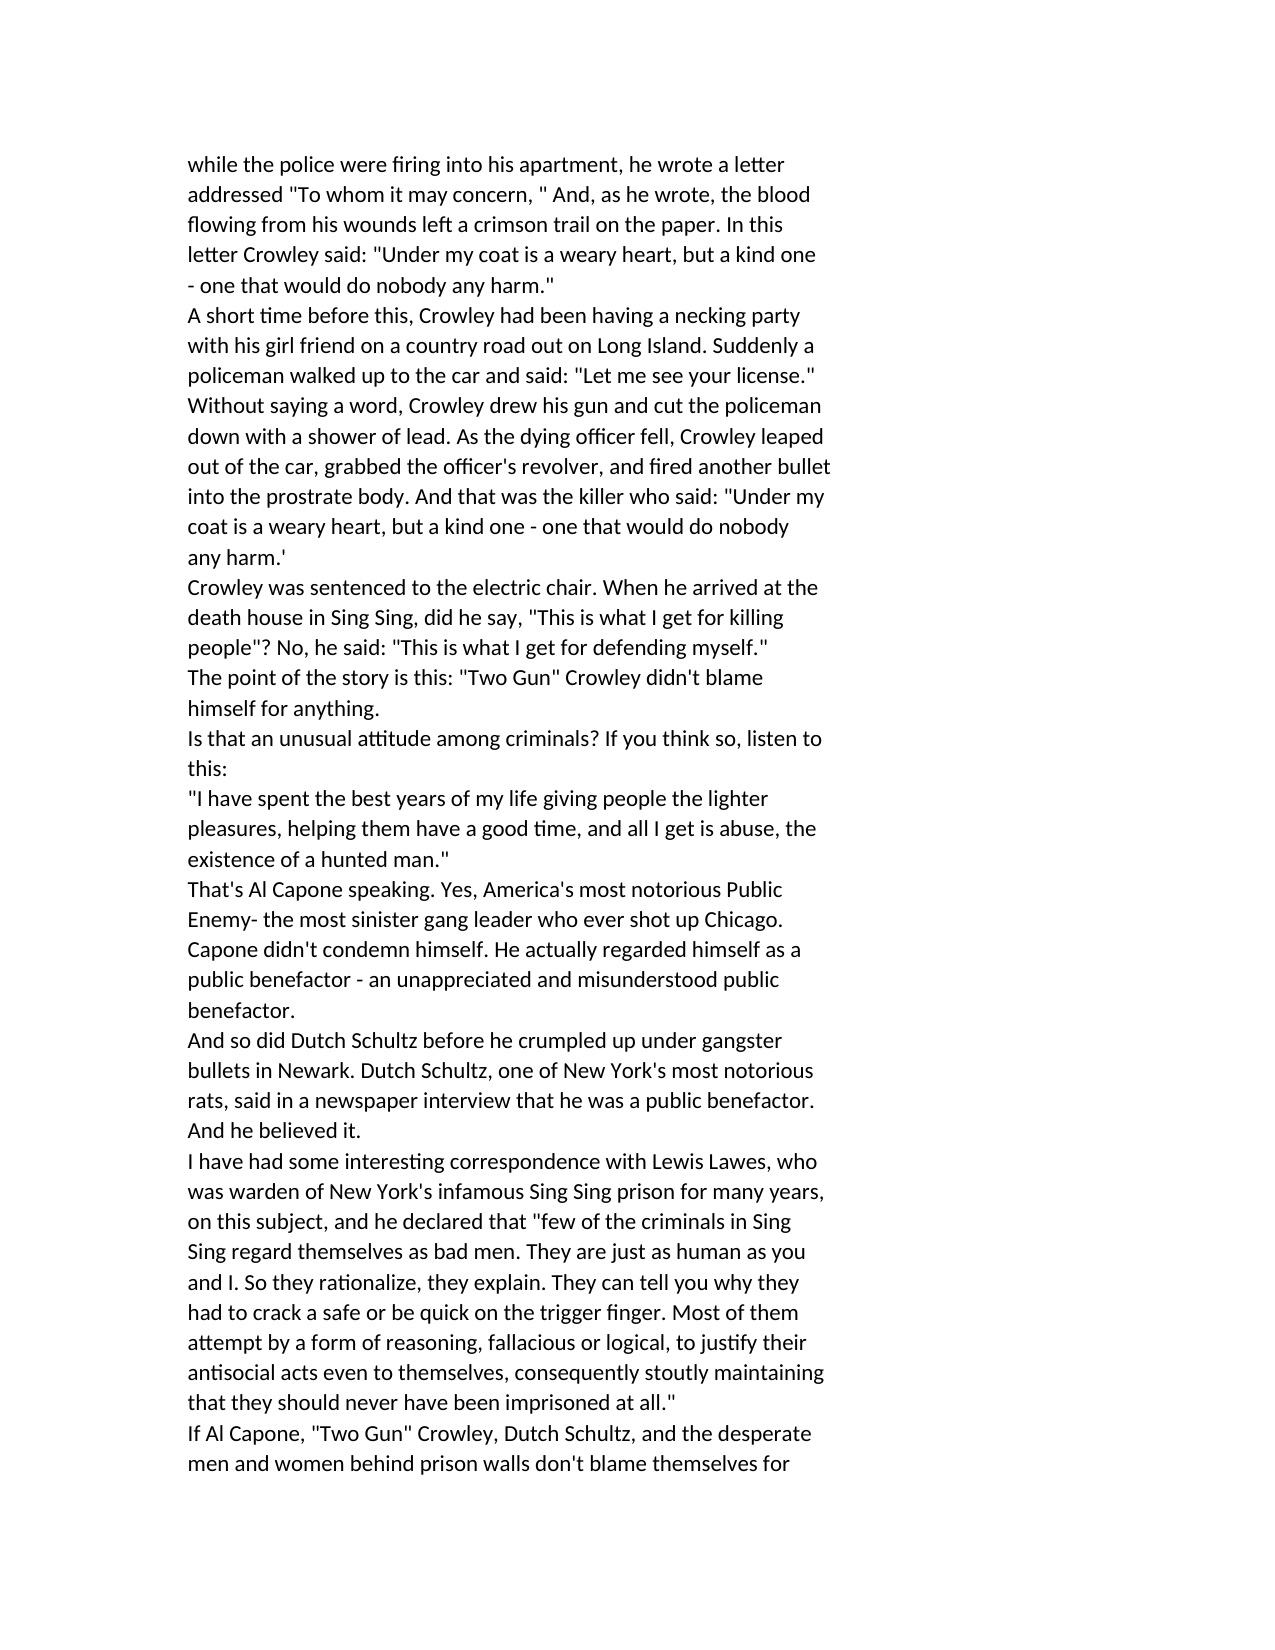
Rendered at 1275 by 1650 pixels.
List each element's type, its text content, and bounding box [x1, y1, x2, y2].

text coat is a weary heart, but a kind one - one that would do nobody [187, 512, 1087, 541]
text And he believed it. [187, 1117, 1087, 1145]
text with his girl friend on a country road out on Long Island. Suddenly a [187, 331, 1087, 359]
text public benefactor - an unappreciated and misunderstood public [187, 966, 1087, 994]
text on this subject, and he declared that "few of the criminals in Sing [187, 1207, 1087, 1235]
text letter Crowley said: "Under my coat is a weary heart, but a kind one [187, 241, 1087, 269]
text had to crack a safe or be quick on the trigger finger. Most of them [187, 1298, 1087, 1326]
text addressed "To whom it may concern, " And, as he wrote, the blood [187, 180, 1087, 208]
text bullets in Newark. Dutch Schultz, one of New York's most notorious [187, 1056, 1087, 1084]
text Is that an unusual attitude among criminals? If you think so, listen to [187, 724, 1087, 752]
text pleasures, helping them have a good time, and all I get is abuse, the [187, 814, 1087, 843]
text "I have spent the best years of my life giving people the lighter [187, 784, 1087, 812]
text this: [187, 754, 1087, 782]
text And so did Dutch Schultz before he crumpled up under gangster [187, 1026, 1087, 1054]
text existence of a hunted man." [187, 845, 1087, 873]
text out of the car, grabbed the officer's revolver, and fired another bullet [187, 452, 1087, 480]
text If Al Capone, "Two Gun" Crowley, Dutch Schultz, and the desperate [187, 1419, 1087, 1447]
text - one that would do nobody any harm." [187, 271, 1087, 299]
text Crowley was sentenced to the electric chair. When he arrived at the [187, 573, 1087, 601]
text and I. So they rationalize, they explain. They can tell you why they [187, 1268, 1087, 1296]
text rats, said in a newspaper interview that he was a public benefactor. [187, 1086, 1087, 1114]
text That's Al Capone speaking. Yes, America's most notorious Public [187, 875, 1087, 903]
text A short time before this, Crowley had been having a necking party [187, 301, 1087, 329]
text policeman walked up to the car and said: "Let me see your license." [187, 361, 1087, 389]
text Enemy- the most sinister gang leader who ever shot up Chicago. [187, 905, 1087, 933]
text men and women behind prison walls don't blame themselves for [187, 1449, 1087, 1477]
text any harm.' [187, 543, 1087, 571]
text into the prostrate body. And that was the killer who said: "Under my [187, 482, 1087, 510]
text benefactor. [187, 996, 1087, 1024]
text Sing regard themselves as bad men. They are just as human as you [187, 1237, 1087, 1266]
text attempt by a form of reasoning, fallacious or logical, to justify their [187, 1328, 1087, 1356]
text The point of the story is this: "Two Gun" Crowley didn't blame [187, 663, 1087, 692]
text down with a shower of lead. As the dying officer fell, Crowley leaped [187, 422, 1087, 450]
text antisocial acts even to themselves, consequently stoutly maintaining [187, 1358, 1087, 1386]
text I have had some interesting correspondence with Lewis Lawes, who [187, 1147, 1087, 1175]
text flowing from his wounds left a crimson trail on the paper. In this [187, 210, 1087, 238]
text Without saying a word, Crowley drew his gun and cut the policeman [187, 392, 1087, 420]
text himself for anything. [187, 694, 1087, 722]
text death house in Sing Sing, did he say, "This is what I get for killing [187, 603, 1087, 631]
text that they should never have been imprisoned at all." [187, 1388, 1087, 1417]
text people"? No, he said: "This is what I get for defending myself." [187, 633, 1087, 661]
text was warden of New York's infamous Sing Sing prison for many years, [187, 1177, 1087, 1205]
text Capone didn't condemn himself. He actually regarded himself as a [187, 935, 1087, 963]
text while the police were firing into his apartment, he wrote a letter [187, 150, 1087, 178]
